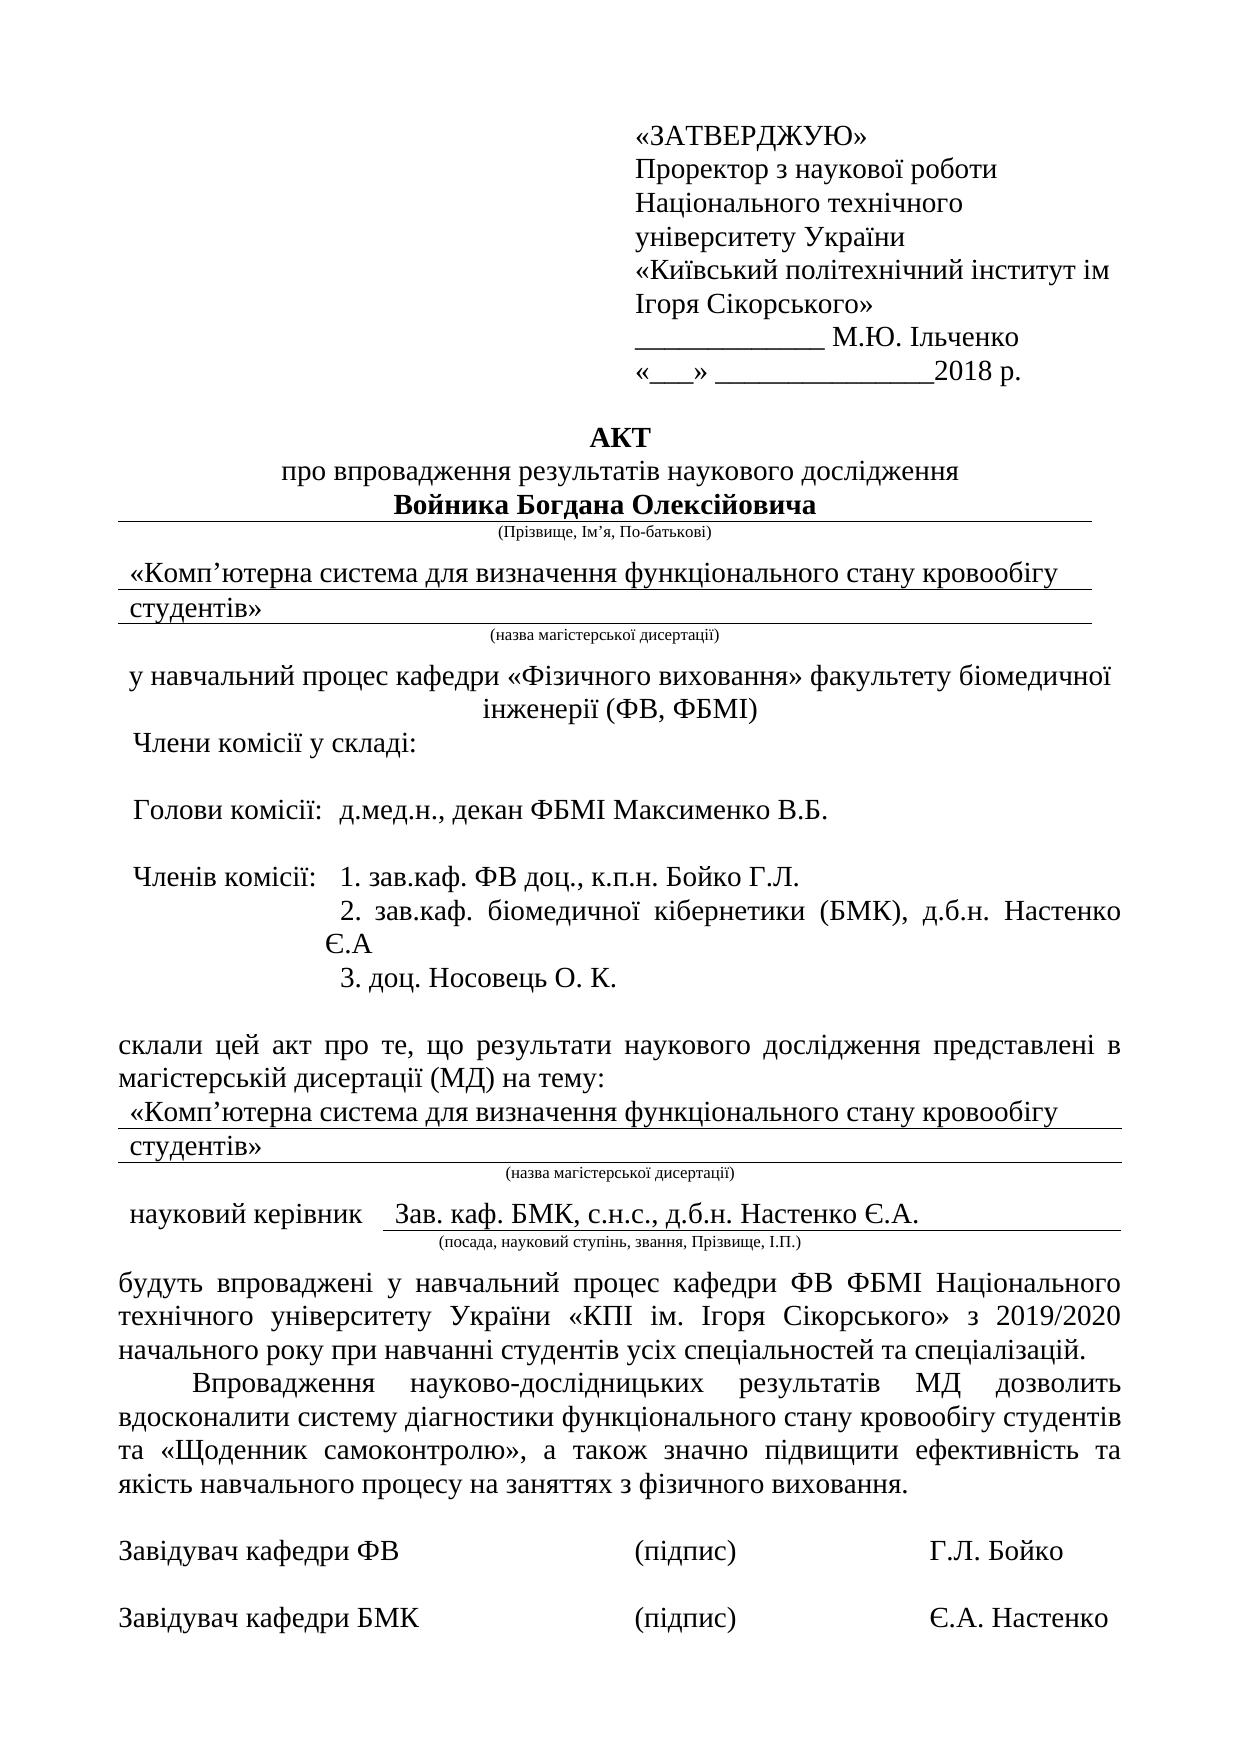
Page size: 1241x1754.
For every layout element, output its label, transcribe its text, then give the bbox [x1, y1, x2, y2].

text Голови комісії: д.мед.н., декан ФБМІ Максименко В.Б. [118, 792, 1122, 826]
text Завідувач кафедри БМК (підпис) Є.А. Настенко [118, 1600, 1122, 1634]
table_header Войника Богдана Олексійовича [118, 487, 1092, 521]
table_cell студентів» [118, 590, 1092, 623]
text _____________ М.Ю. Ільченко [635, 319, 1122, 353]
table_cell студентів» [118, 1129, 1122, 1162]
text будуть впроваджені у навчальний процес кафедри ФВ ФБМІ Національного технічного університету України «КПІ ім. Ігоря Сікорського» з 2019/2020 начального року при навчанні студентів усіх спеціальностей та спеціалізацій. [118, 1265, 1122, 1365]
table_cell «Комп’ютерна система для визначення функціонального стану кровообігу [118, 555, 1092, 589]
text Завідувач кафедри ФВ (підпис) Г.Л. Бойко [118, 1533, 1122, 1567]
text Членів комісії: 1. зав.каф. ФВ доц., к.п.н. Бойко Г.Л. [118, 859, 1122, 893]
text Національного технічного [635, 185, 1122, 219]
text «ЗАТВЕРДЖУЮ» [635, 118, 1122, 152]
table_cell (Прізвище, Ім’я, По-батькові) [118, 522, 1092, 555]
table_cell (назва магістерської дисертації) [118, 624, 1092, 658]
text (назва магістерської дисертації) [118, 1163, 1122, 1197]
text у навчальний процес кафедри «Фізичного виховання» факультету біомедичної інженерії (ФВ, ФБМІ) [118, 658, 1122, 725]
text Впровадження науково-дослідницьких результатів МД дозволить вдосконалити систему діагностики функціонального стану кровообігу студентів та «Щоденник самоконтролю», а також значно підвищити ефективність та якість навчального процесу на заняттях з фізичного виховання. [118, 1365, 1122, 1499]
text АКТ [118, 420, 1122, 453]
text про впровадження результатів наукового дослідження [118, 453, 1122, 487]
table_header Зав. каф. БМК, с.н.с., д.б.н. Настенко Є.А. [383, 1197, 1121, 1230]
text Члени комісії у складі: [118, 725, 1122, 758]
table_header «Комп’ютерна система для визначення функціонального стану кровообігу [118, 1094, 1122, 1127]
table_header науковий керівник [118, 1197, 383, 1230]
text «___» _______________2018 р. [635, 353, 1122, 386]
text «Київський політехнічний інститут ім [635, 252, 1122, 286]
text Ігоря Сікорського» [635, 286, 1122, 319]
text (посада, науковий ступінь, звання, Прізвище, І.П.) [118, 1231, 1122, 1265]
text Проректор з наукової роботи [635, 152, 1122, 185]
text університету України [635, 219, 1122, 252]
text 2. зав.каф. біомедичної кібернетики (БМК), д.б.н. Настенко Є.А [325, 893, 1122, 960]
text 3. доц. Носовець О. К. [325, 960, 1122, 993]
text склали цей акт про те, що результати наукового дослідження представлені в магістерській дисертації (МД) на тему: [118, 1027, 1122, 1094]
